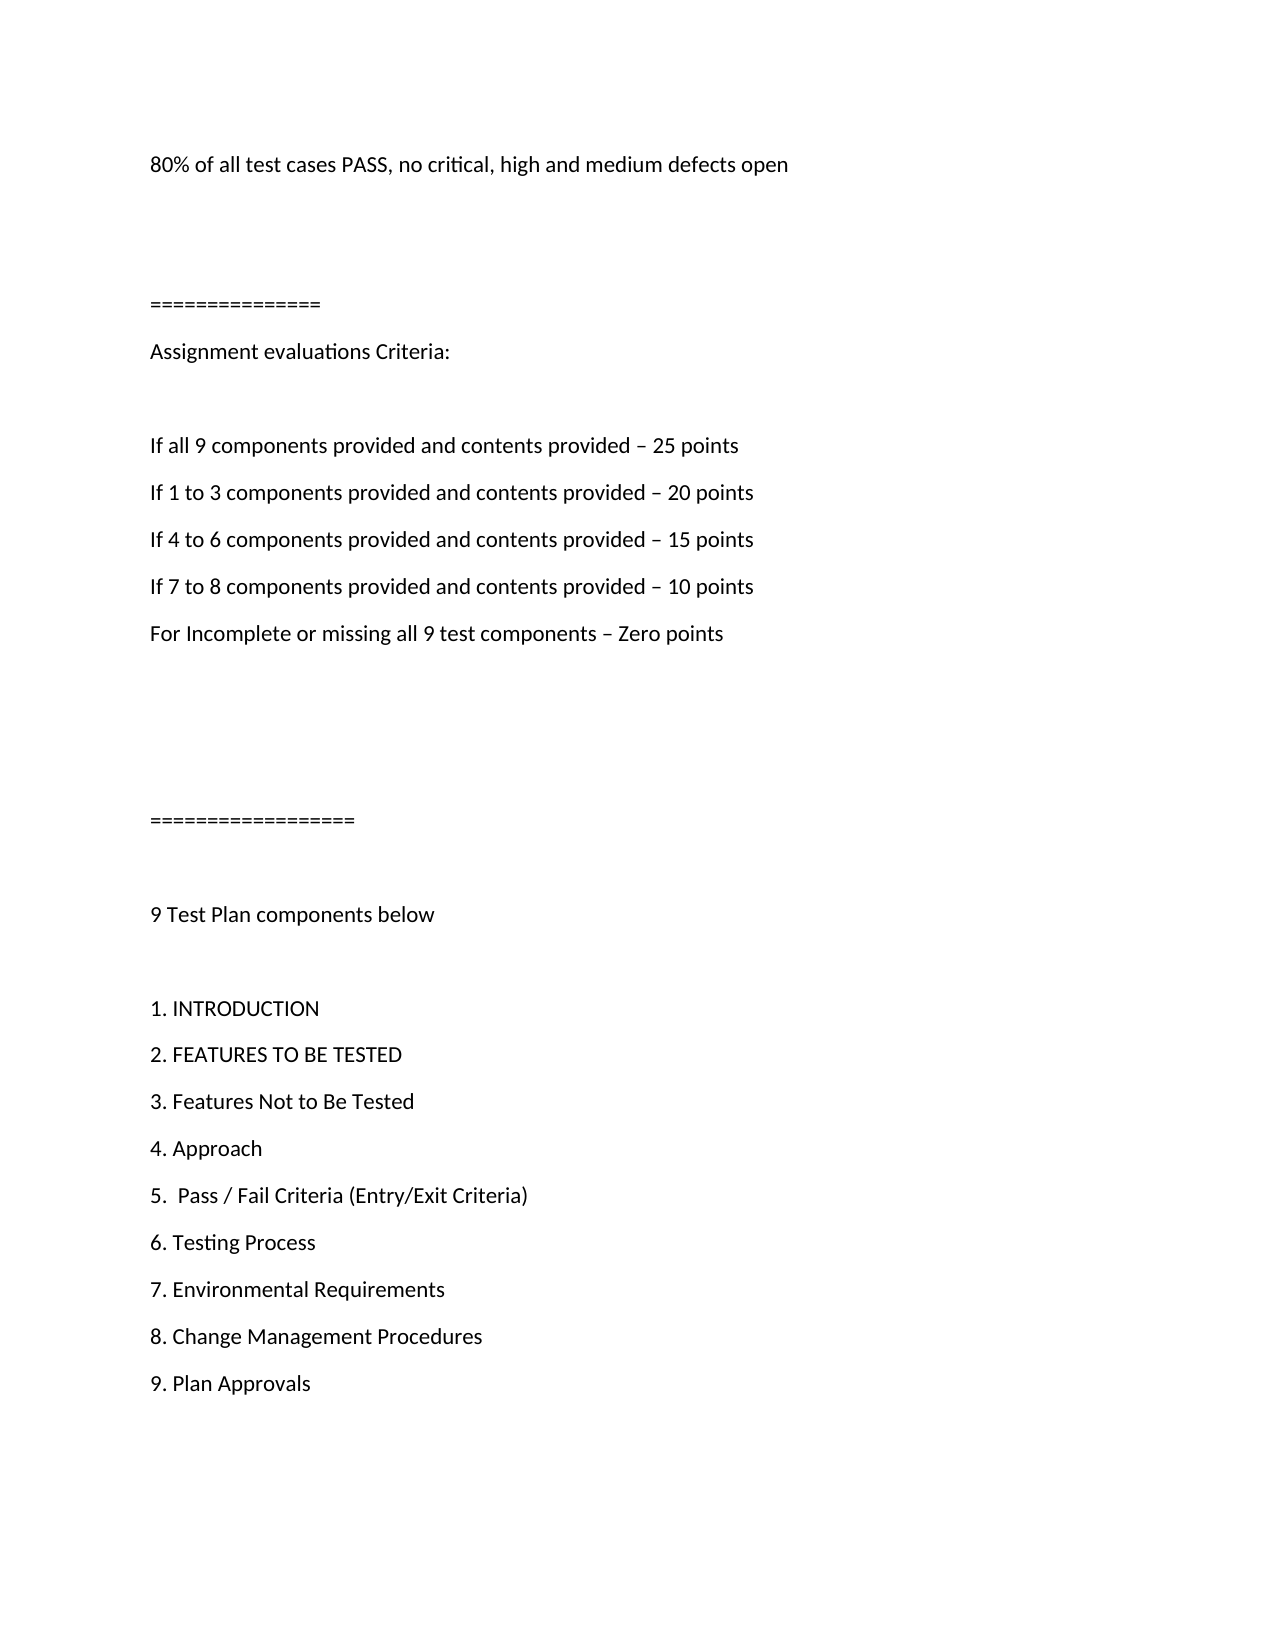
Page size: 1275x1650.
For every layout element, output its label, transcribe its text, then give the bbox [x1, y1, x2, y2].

text If 7 to 8 components provided and contents provided – 10 points [150, 572, 1125, 600]
text 2. FEATURES TO BE TESTED [150, 1041, 1125, 1069]
text For Incomplete or missing all 9 test components – Zero points [150, 619, 1125, 647]
text 80% of all test cases PASS, no critical, high and medium defects open [150, 150, 1125, 178]
text If all 9 components provided and contents provided – 25 points [150, 431, 1125, 459]
text 9 Test Plan components below [150, 900, 1125, 928]
text 4. Approach [150, 1134, 1125, 1162]
text Assignment evaluations Criteria: [150, 337, 1125, 366]
text If 4 to 6 components provided and contents provided – 15 points [150, 525, 1125, 553]
text 5. Pass / Fail Criteria (Entry/Exit Criteria) [150, 1181, 1125, 1209]
text 7. Environmental Requirements [150, 1275, 1125, 1303]
text ================== [150, 806, 1125, 834]
text 9. Plan Approvals [150, 1369, 1125, 1397]
text 1. INTRODUCTION [150, 994, 1125, 1022]
text 3. Features Not to Be Tested [150, 1087, 1125, 1116]
text If 1 to 3 components provided and contents provided – 20 points [150, 478, 1125, 506]
text 8. Change Management Procedures [150, 1322, 1125, 1350]
text =============== [150, 291, 1125, 319]
text 6. Testing Process [150, 1228, 1125, 1256]
